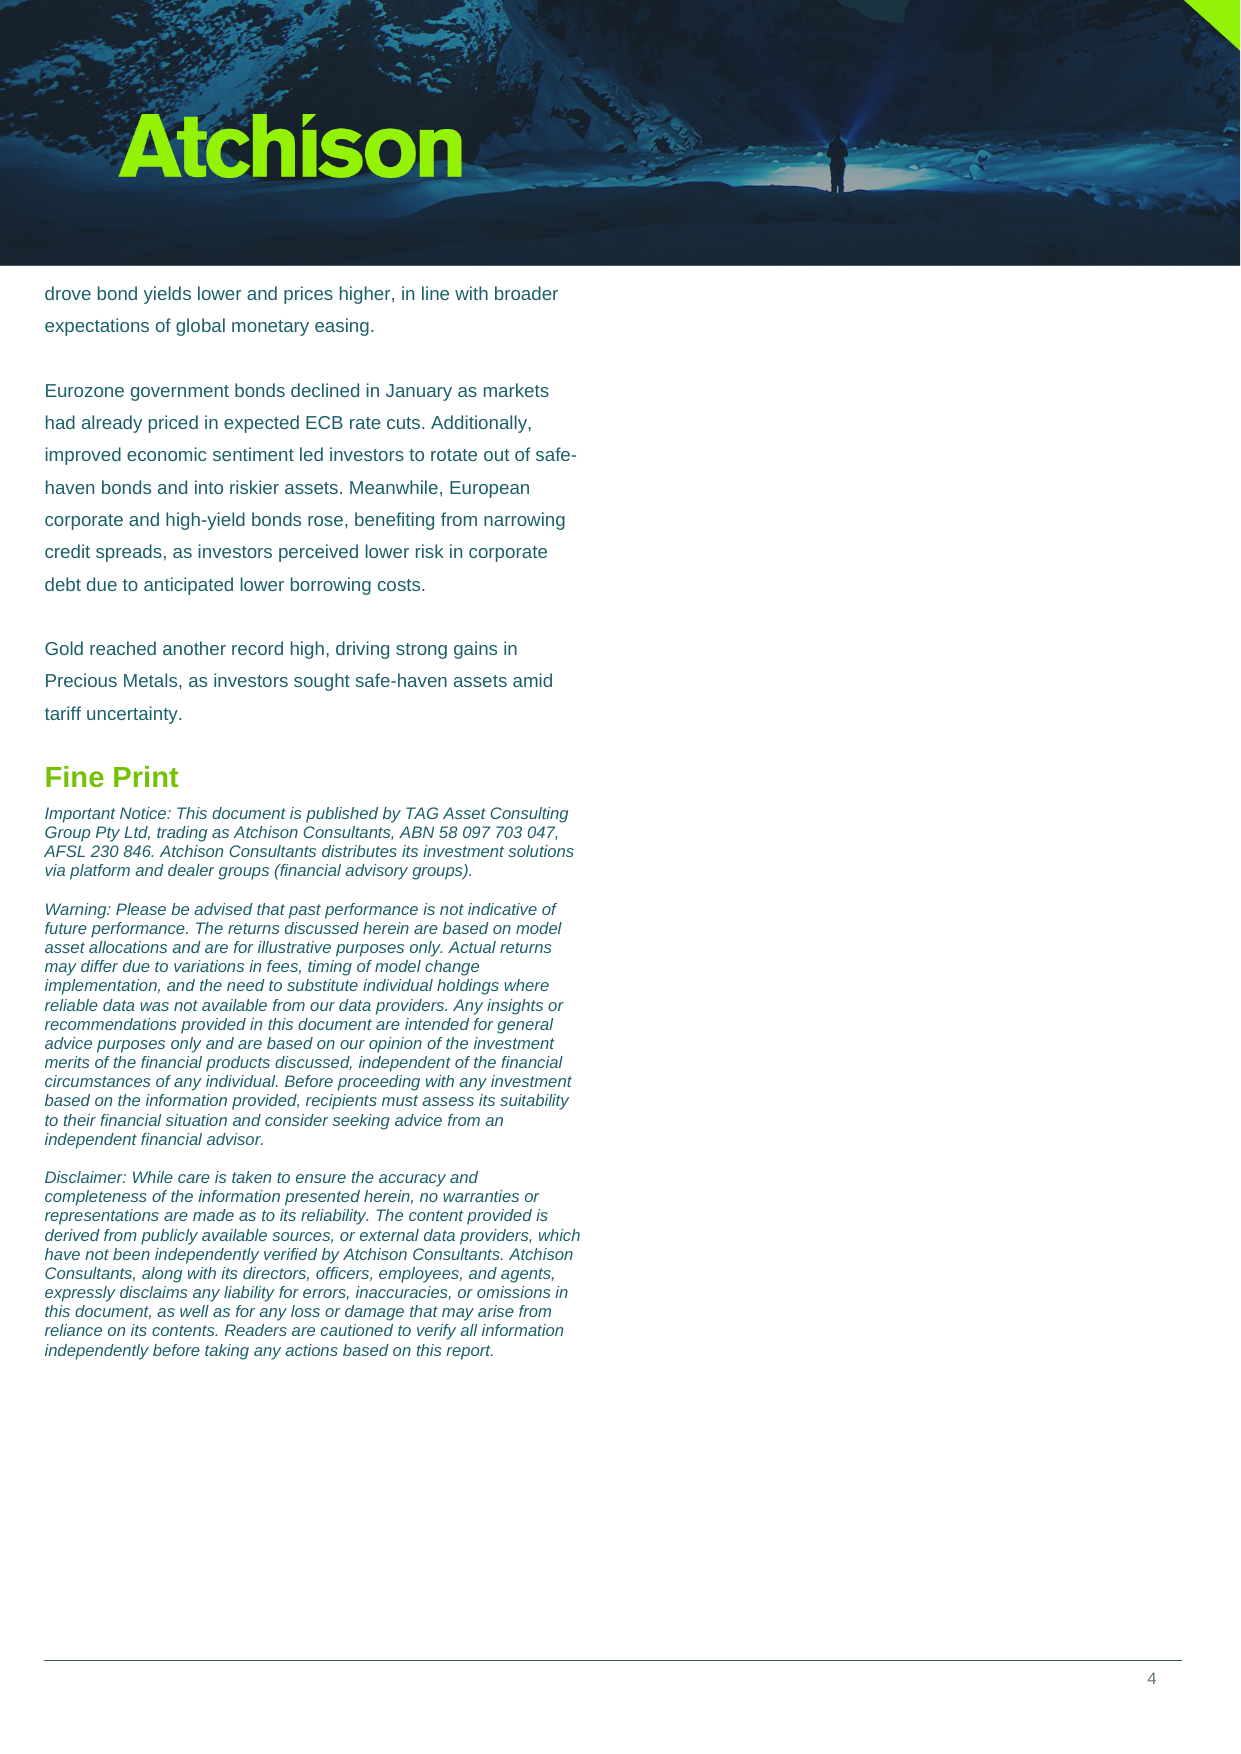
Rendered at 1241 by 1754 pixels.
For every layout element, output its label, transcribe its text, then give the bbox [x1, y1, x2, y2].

text Important Notice: This document is published by TAG Asset Consulting Group Pty Ltd, trading as Atchison Consultants, ABN 58 097 703 047, AFSL 230 846. Atchison Consultants distributes its investment solutions via platform and dealer groups (financial advisory groups). [44, 804, 583, 880]
text Disclaimer: While care is taken to ensure the accuracy and completeness of the information presented herein, no warranties or representations are made as to its reliability. The content provided is derived from publicly available sources, or external data providers, which have not been independently verified by Atchison Consultants. Atchison Consultants, along with its directors, officers, employees, and agents, expressly disclaims any liability for errors, inaccuracies, or omissions in this document, as well as for any loss or damage that may arise from reliance on its contents. Readers are cautioned to verify all information independently before taking any actions based on this report. [44, 1168, 583, 1359]
subtitle Fine Print [44, 760, 583, 793]
text Warning: Please be advised that past performance is not indicative of future performance. The returns discussed herein are based on model asset allocations and are for illustrative purposes only. Actual returns may differ due to variations in fees, timing of model change implementation, and the need to substitute individual holdings where reliable data was not available from our data providers. Any insights or recommendations provided in this document are intended for general advice purposes only and are based on our opinion of the investment merits of the financial products discussed, independent of the financial circumstances of any individual. Before proceeding with any investment based on the information provided, recipients must assess its suitability to their financial situation and consider seeking advice from an independent financial advisor. [44, 899, 583, 1149]
picture [0, 0, 1241, 267]
